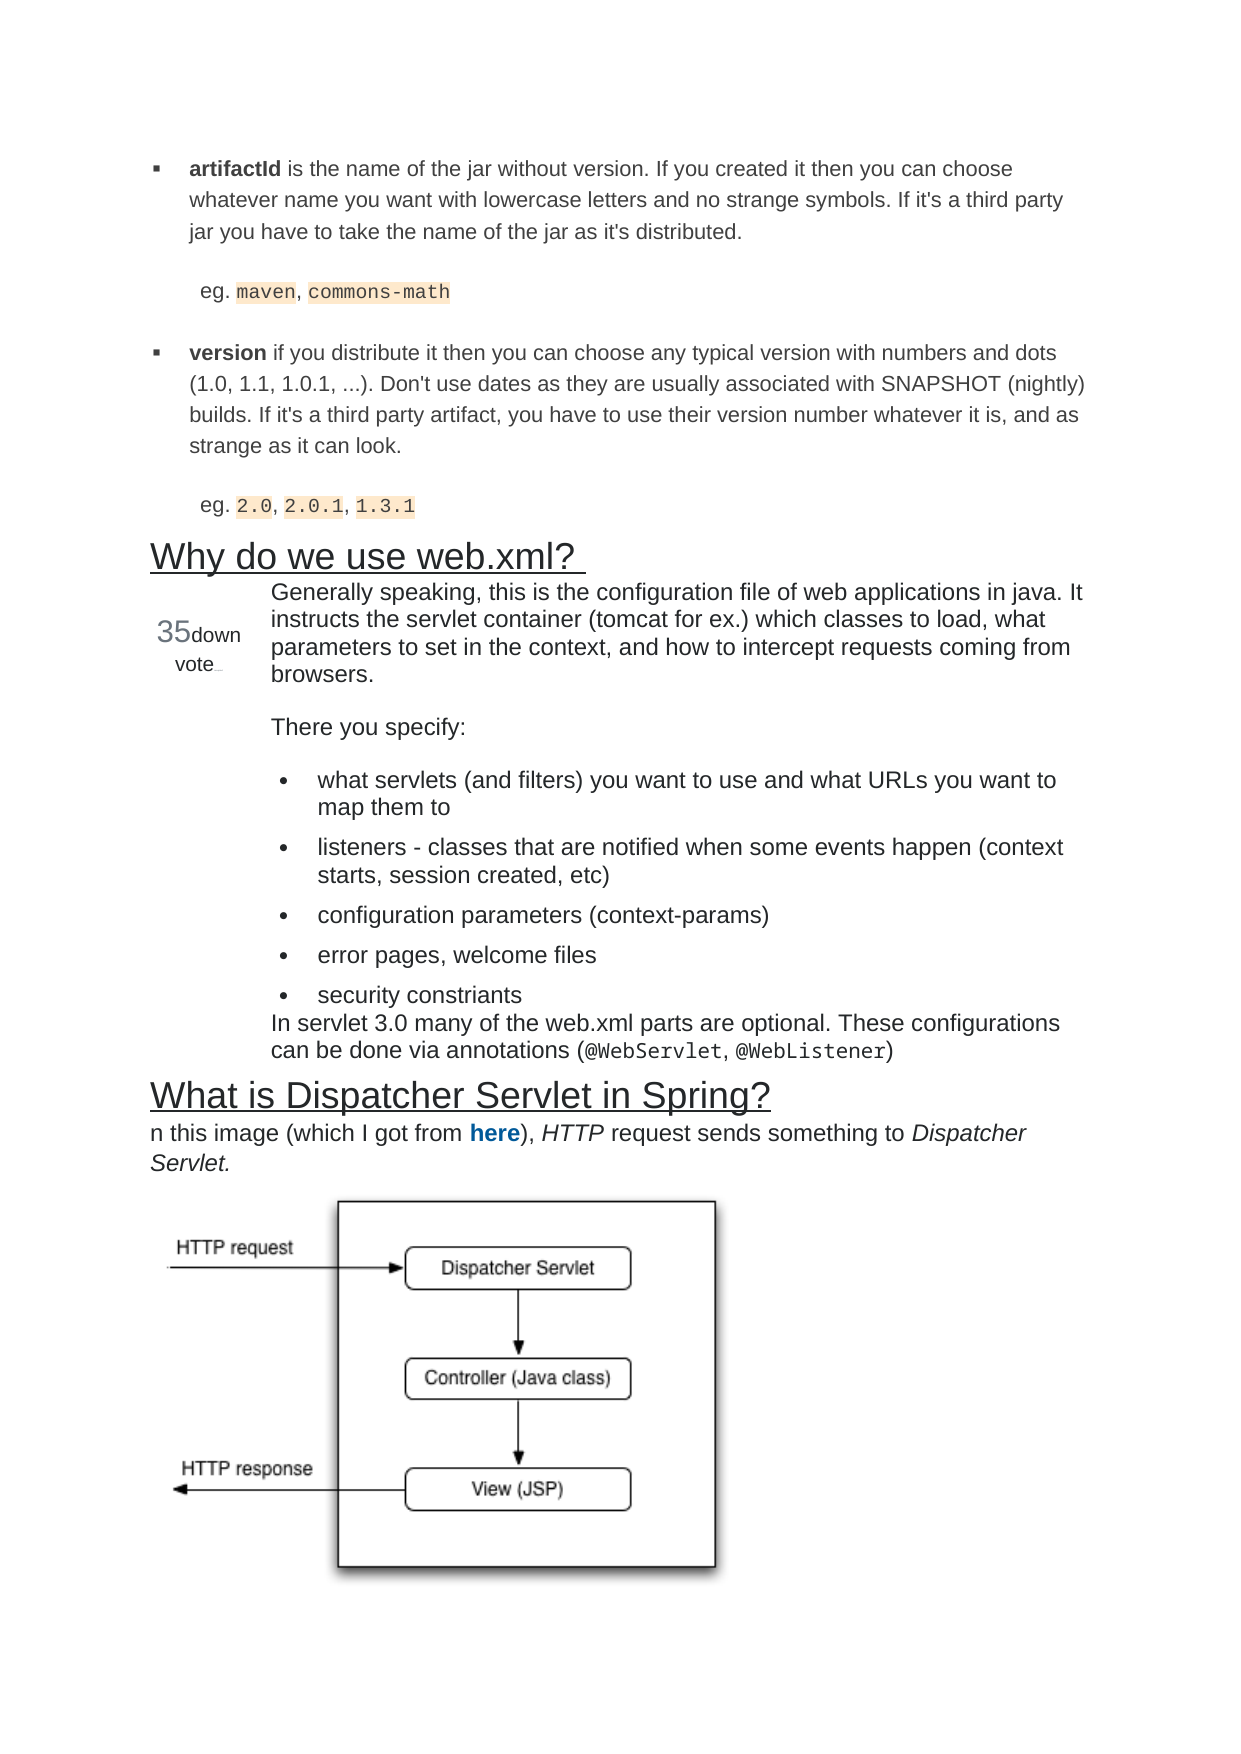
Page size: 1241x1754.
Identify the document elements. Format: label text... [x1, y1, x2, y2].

list version if you distribute it then you can choose any typical version with numbers and dots (1.0, 1.1, 1.0.1, ...). Don't use dates as they are usually associated with SNAPSHOT (nightly) builds. If it's a third party artifact, you have to use their version number whatever it is, and as strange as it can look. [152, 333, 1090, 458]
subtitle Why do we use web.xml? [150, 534, 1090, 577]
list artifactId is the name of the jar without version. If you created it then you can choose whatever name you want with lowercase letters and no strange symbols. If it's a third party jar you have to take the name of the jar as it's distributed. [152, 150, 1090, 244]
subtitle What is Dispatcher Servlet in Spring? [150, 1073, 1090, 1116]
table_header Generally speaking, this is the configuration file of web applications in java. It instructs the servlet container (tomcat for ex.) which classes to load, what parameters to set in the context, and how to intercept requests coming from browsers. There you specify: what servlets (and filters) you want to use and what URLs you want to map them to listeners - classes that are notified when some events happen (context starts, session created, etc) configuration parameters (context-params) error pages, welcome files security constriants In servlet 3.0 many of the web.xml parts are optional. These configurations can be done via annotations (@WebServlet, @WebListener) [271, 578, 1090, 1073]
table_header 35down voteaccepted [150, 578, 271, 1073]
text eg. 2.0, 2.0.1, 1.3.1 [200, 487, 1079, 519]
text eg. maven, commons-math [200, 273, 1079, 304]
picture [150, 1177, 746, 1604]
text n this image (which I got from here), HTTP request sends something to Dispatcher Servlet. [150, 1116, 1090, 1177]
